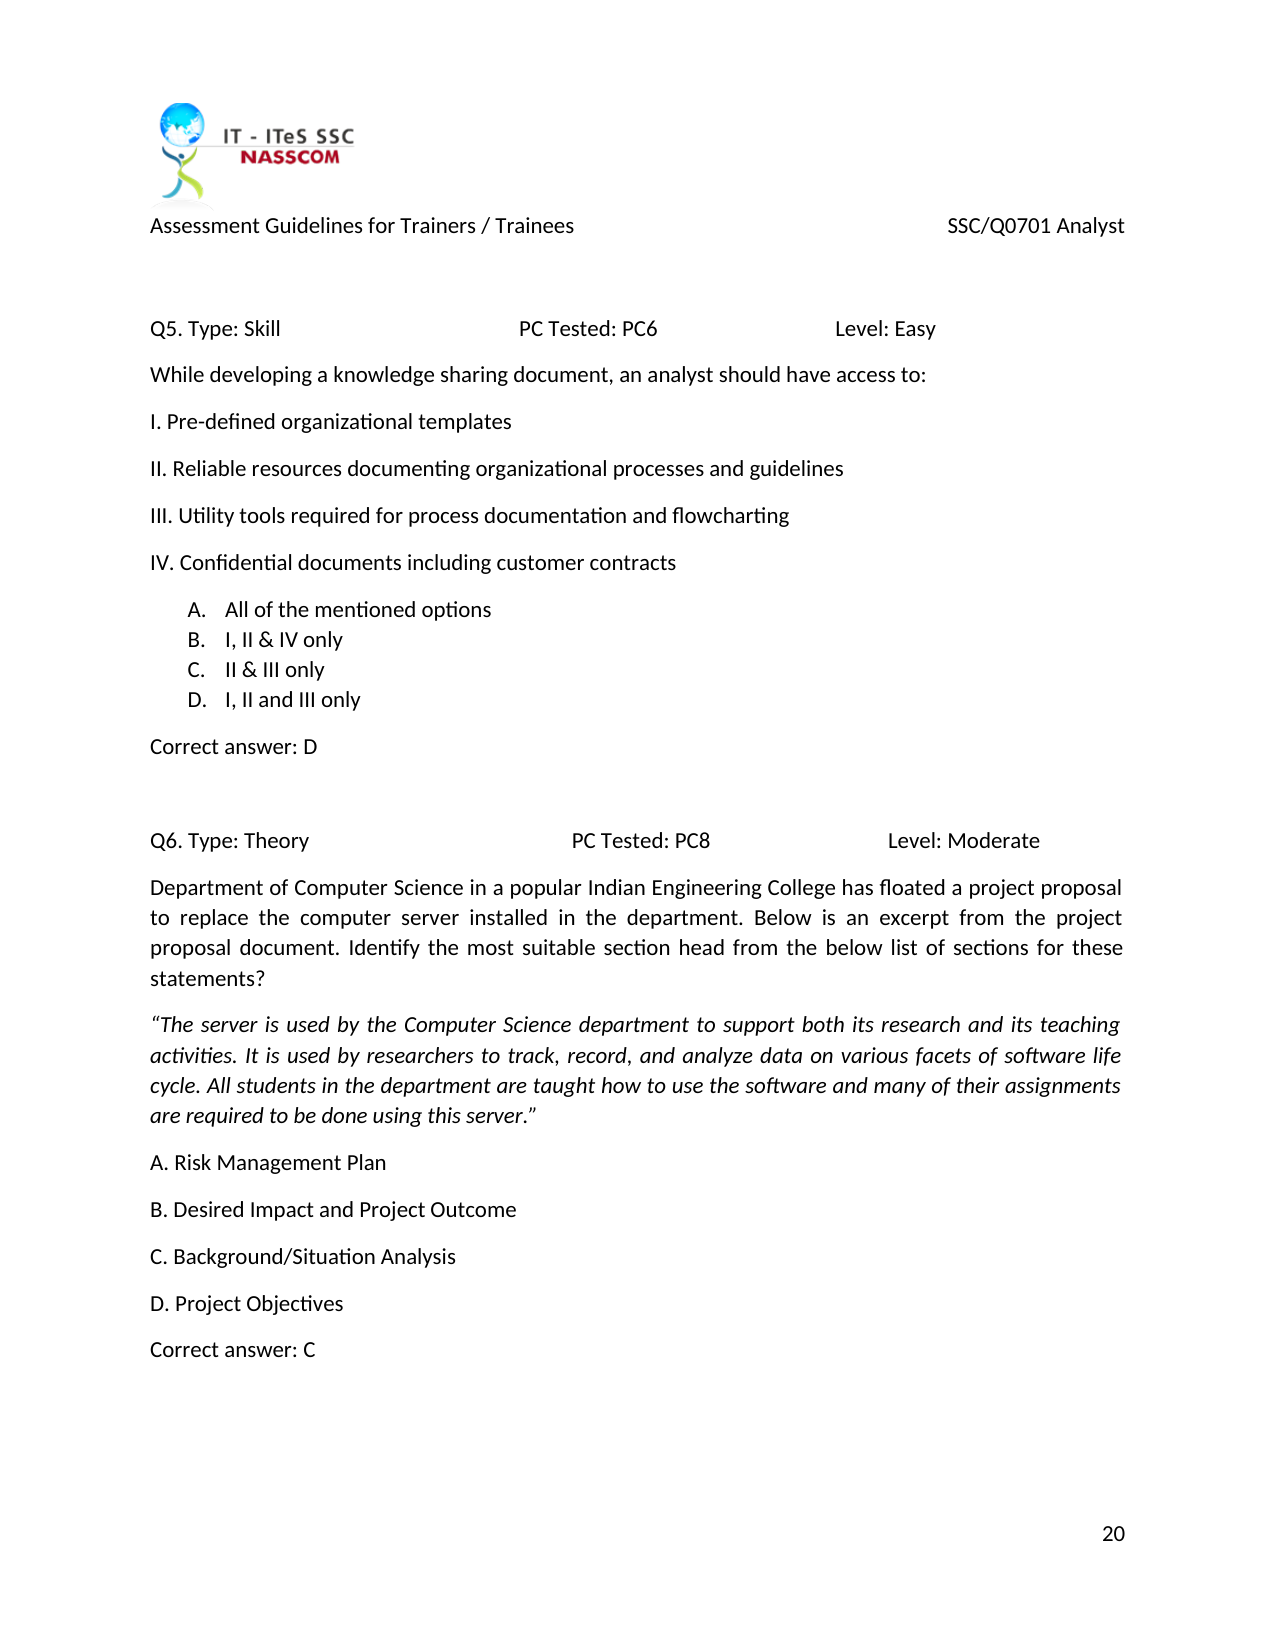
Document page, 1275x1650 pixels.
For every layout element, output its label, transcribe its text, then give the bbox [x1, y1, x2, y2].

text D. Project Objectives [150, 1289, 1125, 1317]
text A. Risk Management Plan [150, 1148, 1125, 1176]
text Q5. Type: Skill PC Tested: PC6 Level: Easy [150, 314, 1125, 342]
text III. Utility tools required for process documentation and flowcharting [150, 501, 1125, 529]
text I. Pre-defined organizational templates [150, 407, 1125, 436]
text B. Desired Impact and Project Outcome [150, 1195, 1125, 1223]
list II & III only [187, 655, 1125, 683]
text Correct answer: C [150, 1336, 1125, 1364]
list I, II and III only [187, 686, 1125, 714]
list I, II & IV only [187, 625, 1125, 653]
text II. Reliable resources documenting organizational processes and guidelines [150, 454, 1125, 482]
text IV. Confidential documents including customer contracts [150, 548, 1125, 576]
text Correct answer: D [150, 732, 1125, 761]
text “The server is used by the Computer Science department to support both its research and its teaching activities. It is used by researchers to track, record, and analyze data on various facets of software life cycle. All students in the department are taught how to use the software and many of their assignments are required to be done using this server.” [150, 1011, 1125, 1129]
list All of the mentioned options [187, 595, 1125, 623]
text While developing a knowledge sharing document, an analyst should have access to: [150, 361, 1125, 389]
text C. Background/Situation Analysis [150, 1242, 1125, 1270]
text Q6. Type: Theory PC Tested: PC8 Level: Moderate [150, 826, 1125, 854]
text Department of Computer Science in a popular Indian Engineering College has floated a project proposal to replace the computer server installed in the department. Below is an excerpt from the project proposal document. Identify the most suitable section head from the below list of sections for these statements? [150, 873, 1125, 992]
picture [150, 103, 360, 211]
